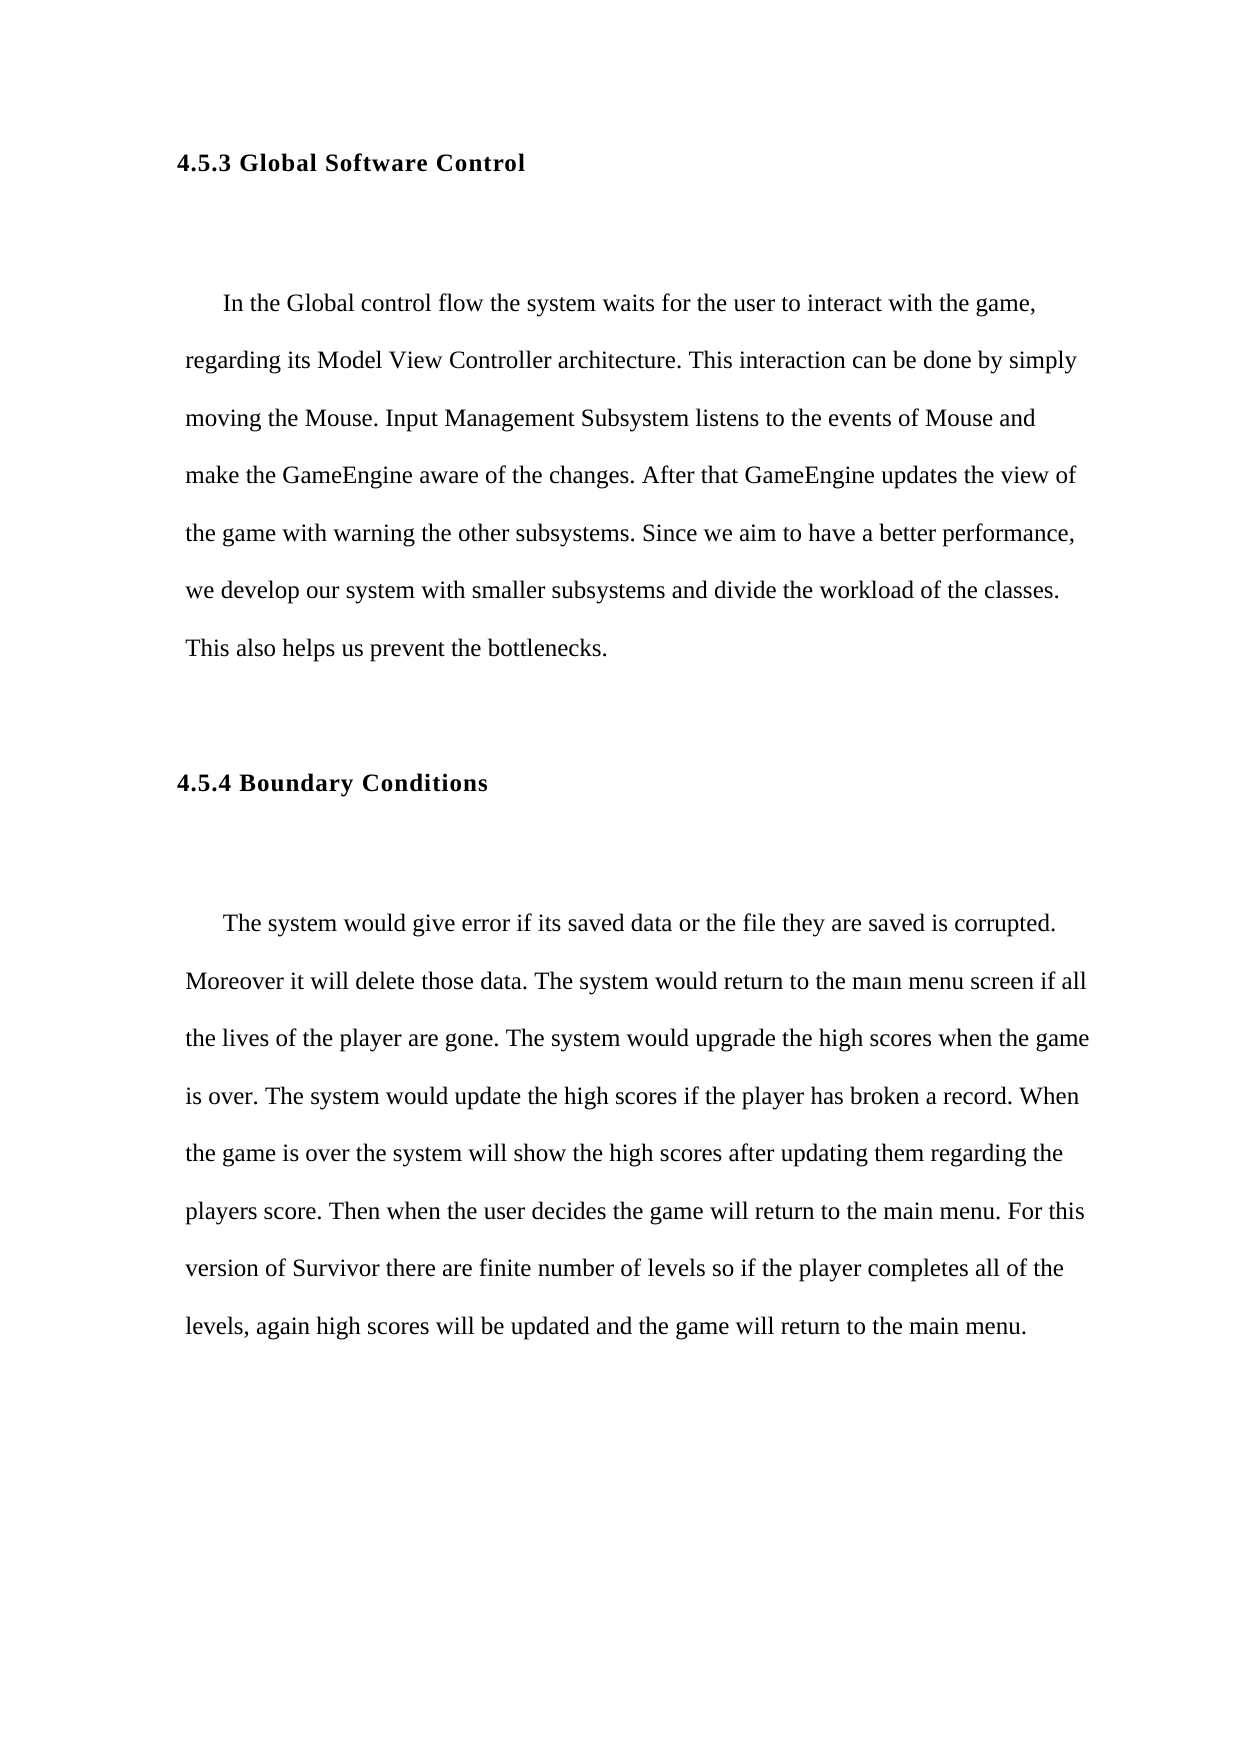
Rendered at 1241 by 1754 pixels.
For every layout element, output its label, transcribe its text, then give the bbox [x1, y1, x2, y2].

text In the Global control flow the system waits for the user to interact with the game, regarding its Model View Controller architecture. This interaction can be done by simply moving the Mouse. Input Management Subsystem listens to the events of Mouse and make the GameEngine aware of the changes. After that GameEngine updates the view of the game with warning the other subsystems. Since we aim to have a better performance, we develop our system with smaller subsystems and divide the workload of the classes. This also helps us prevent the bottlenecks. [185, 288, 1093, 661]
text The system would give error if its saved data or the file they are saved is corrupted. Moreover it will delete those data. The system would return to the maın menu screen if all the lives of the player are gone. The system would upgrade the high scores when the game is over. The system would update the high scores if the player has broken a record. When the game is over the system will show the high scores after updating them regarding the players score. Then when the user decides the game will return to the main menu. For this version of Survivor there are finite number of levels so if the player completes all of the levels, again high scores will be updated and the game will return to the main menu. [185, 908, 1093, 1340]
subtitle 4.5.3 Global Software Control [148, 148, 1093, 176]
subtitle 4.5.4 Boundary Conditions [148, 768, 1093, 797]
